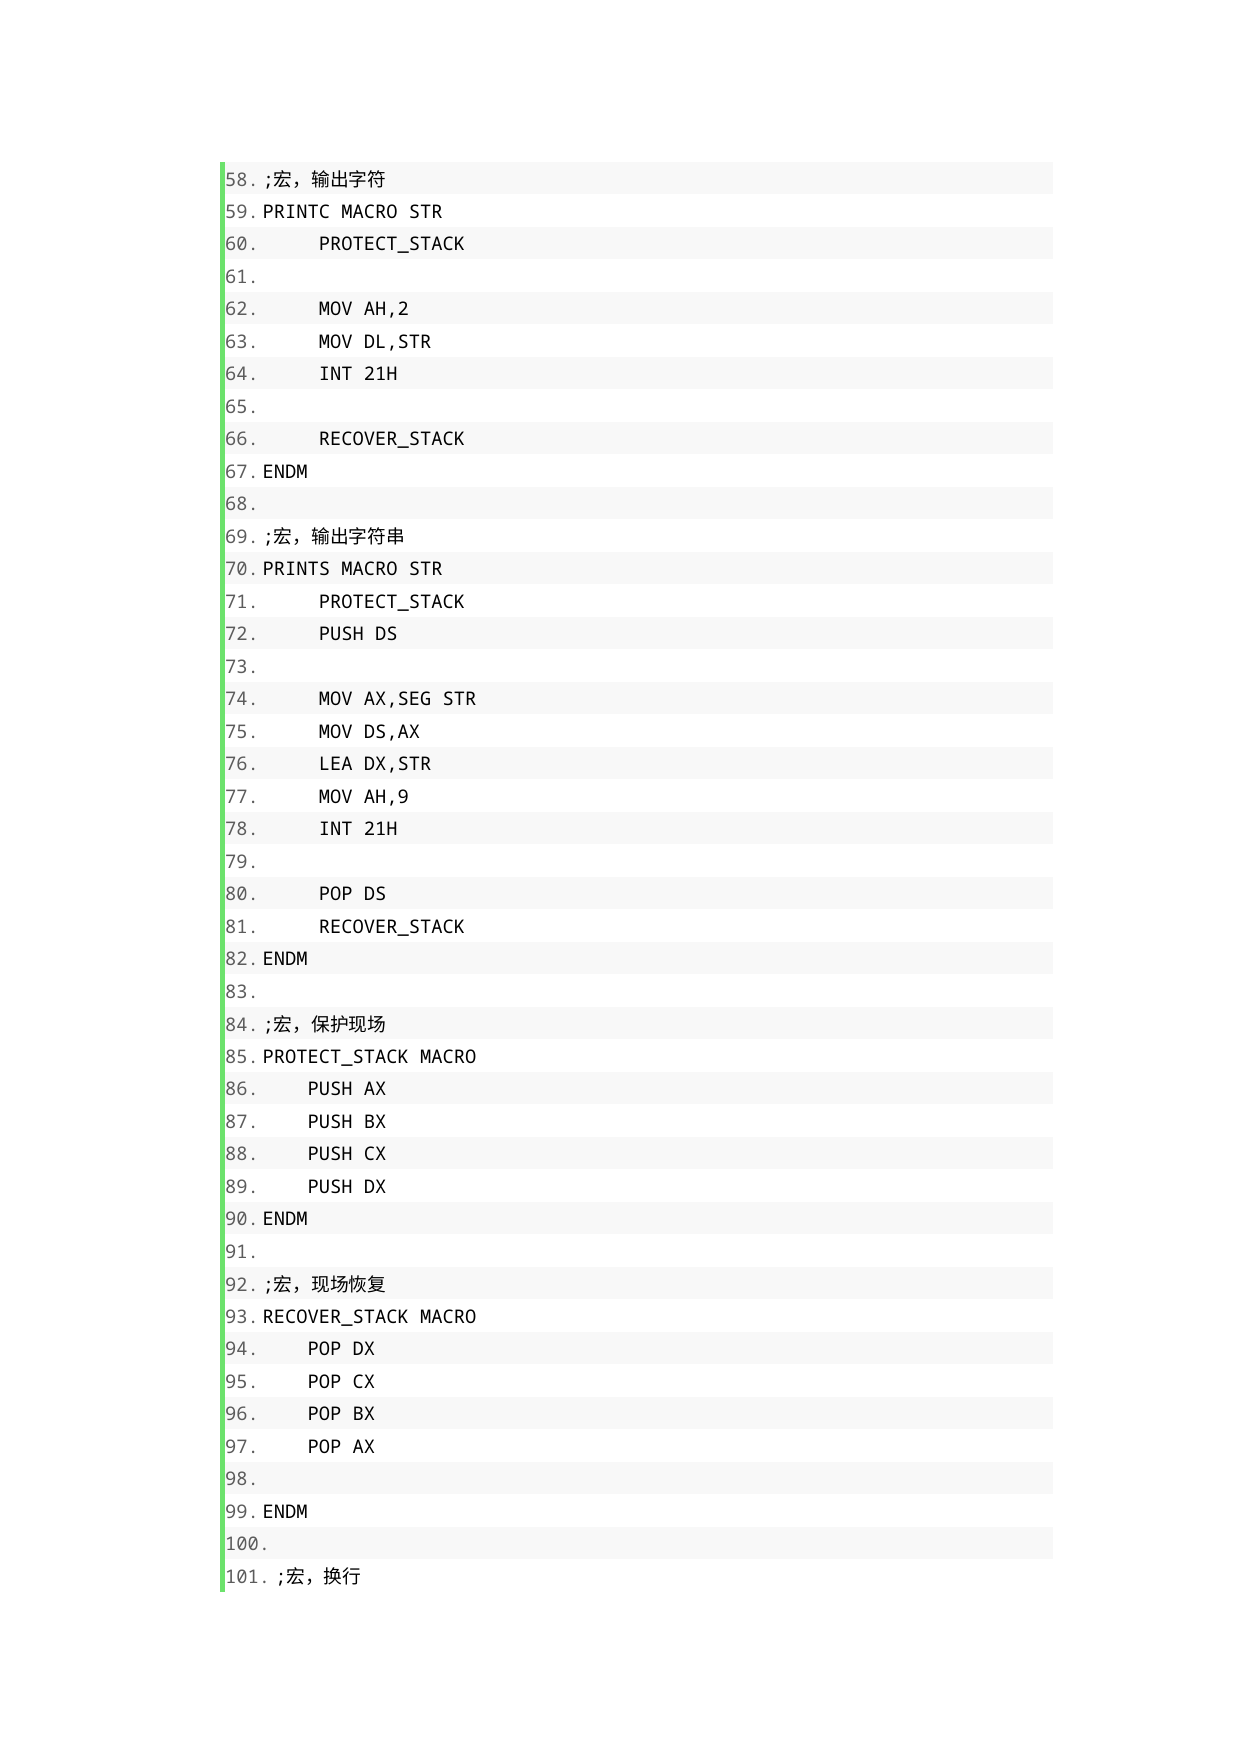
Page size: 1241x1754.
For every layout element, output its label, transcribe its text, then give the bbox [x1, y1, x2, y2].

list POP BX [225, 1397, 1053, 1429]
list RECOVER_STACK [225, 909, 1053, 942]
list ;宏，输出字符 [225, 162, 1053, 194]
list PUSH AX [225, 1072, 1053, 1104]
list PUSH CX [225, 1137, 1053, 1169]
list PUSH DX [225, 1169, 1053, 1202]
list RECOVER_STACK [225, 422, 1053, 454]
list MOV AH,9 [225, 779, 1053, 812]
list ;宏，现场恢复 [225, 1267, 1053, 1299]
list POP AX [225, 1429, 1053, 1462]
list INT 21H [225, 812, 1053, 844]
list PRINTS MACRO STR [225, 552, 1053, 584]
list PUSH BX [225, 1104, 1053, 1137]
list ;宏，保护现场 [225, 1007, 1053, 1039]
list MOV DL,STR [225, 324, 1053, 357]
list ENDM [225, 942, 1053, 974]
list POP DS [225, 877, 1053, 909]
list INT 21H [225, 357, 1053, 389]
list PRINTC MACRO STR [225, 194, 1053, 227]
list MOV AX,SEG STR [225, 682, 1053, 714]
list ENDM [225, 1202, 1053, 1234]
list POP DX [225, 1332, 1053, 1364]
list POP CX [225, 1364, 1053, 1397]
list MOV DS,AX [225, 714, 1053, 747]
list MOV AH,2 [225, 292, 1053, 324]
list ;宏，换行 [225, 1559, 1053, 1592]
list LEA DX,STR [225, 747, 1053, 779]
list PROTECT_STACK MACRO [225, 1039, 1053, 1072]
list RECOVER_STACK MACRO [225, 1299, 1053, 1332]
list PUSH DS [225, 617, 1053, 649]
list PROTECT_STACK [225, 227, 1053, 259]
list ;宏，输出字符串 [225, 519, 1053, 552]
list ENDM [225, 454, 1053, 487]
list ENDM [225, 1494, 1053, 1527]
list PROTECT_STACK [225, 584, 1053, 617]
